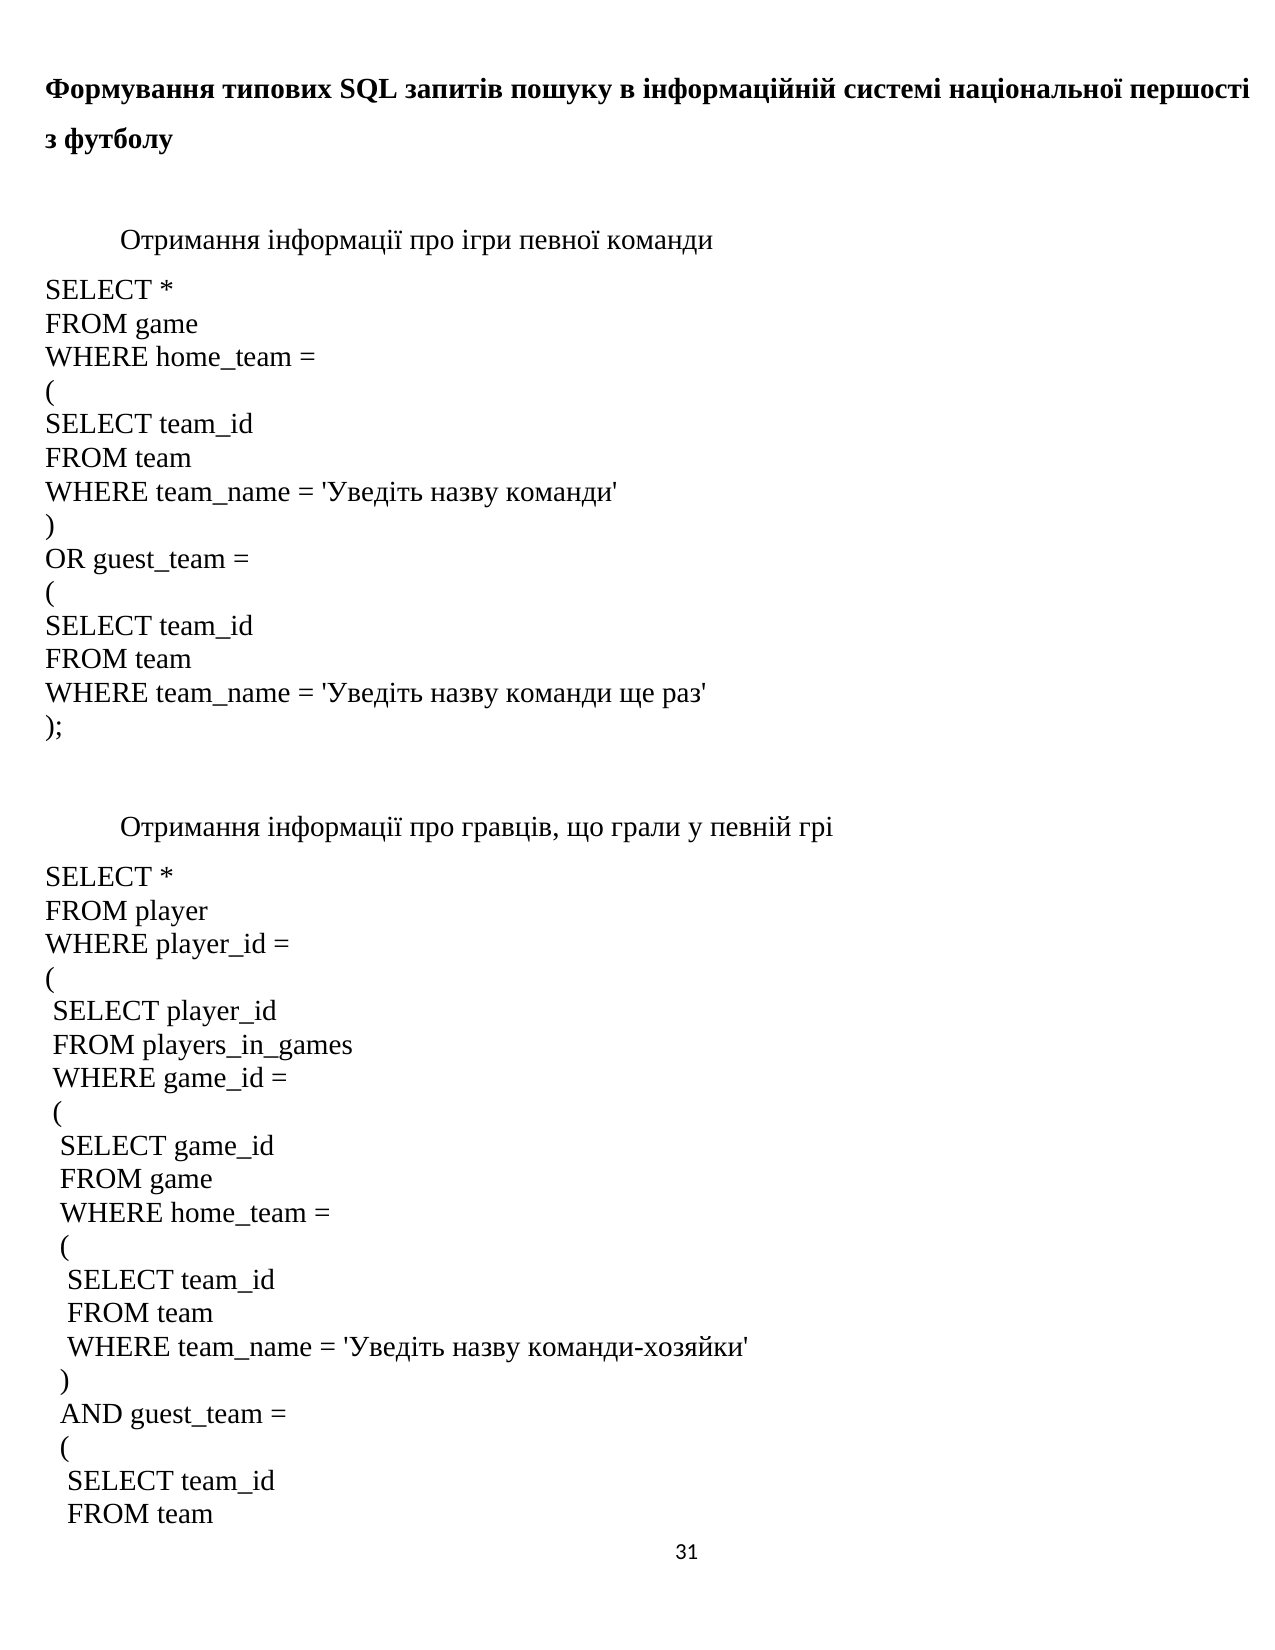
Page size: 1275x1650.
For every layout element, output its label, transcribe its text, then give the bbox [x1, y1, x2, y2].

text ( [45, 1228, 1252, 1262]
text SELECT * [45, 859, 1252, 893]
text ); [45, 708, 1252, 742]
text AND guest_team = [45, 1396, 1252, 1429]
text SELECT player_id [45, 993, 1252, 1027]
text SELECT team_id [45, 608, 1252, 641]
text SELECT game_id [45, 1128, 1252, 1161]
text Отримання інформації про гравців, що грали у певній грі [45, 809, 1252, 843]
text FROM team [45, 1295, 1252, 1329]
text WHERE team_name = 'Уведіть назву команди ще раз' [45, 675, 1252, 708]
text Формування типових SQL запитів пошуку в інформаційній системі національної першості з футболу [45, 71, 1252, 155]
text FROM team [45, 440, 1252, 474]
text ( [45, 1429, 1252, 1463]
text WHERE home_team = [45, 339, 1252, 373]
text ( [45, 960, 1252, 993]
text ( [45, 373, 1252, 407]
text ) [45, 1362, 1252, 1396]
text ) [45, 507, 1252, 541]
text SELECT team_id [45, 407, 1252, 440]
text ( [45, 574, 1252, 608]
text SELECT team_id [45, 1262, 1252, 1295]
text FROM game [45, 306, 1252, 339]
text ( [45, 1094, 1252, 1128]
text FROM players_in_games [45, 1027, 1252, 1061]
text WHERE team_name = 'Уведіть назву команди-хозяйки' [45, 1329, 1252, 1362]
text WHERE game_id = [45, 1061, 1252, 1094]
text SELECT team_id [45, 1463, 1252, 1497]
text WHERE player_id = [45, 926, 1252, 960]
text FROM game [45, 1161, 1252, 1195]
text FROM player [45, 893, 1252, 926]
text FROM team [45, 1497, 1252, 1530]
text Отримання інформації про ігри певної команди [45, 222, 1252, 256]
text WHERE team_name = 'Уведіть назву команди' [45, 474, 1252, 507]
text OR guest_team = [45, 541, 1252, 574]
text WHERE home_team = [45, 1195, 1252, 1228]
text SELECT * [45, 272, 1252, 306]
text FROM team [45, 641, 1252, 675]
